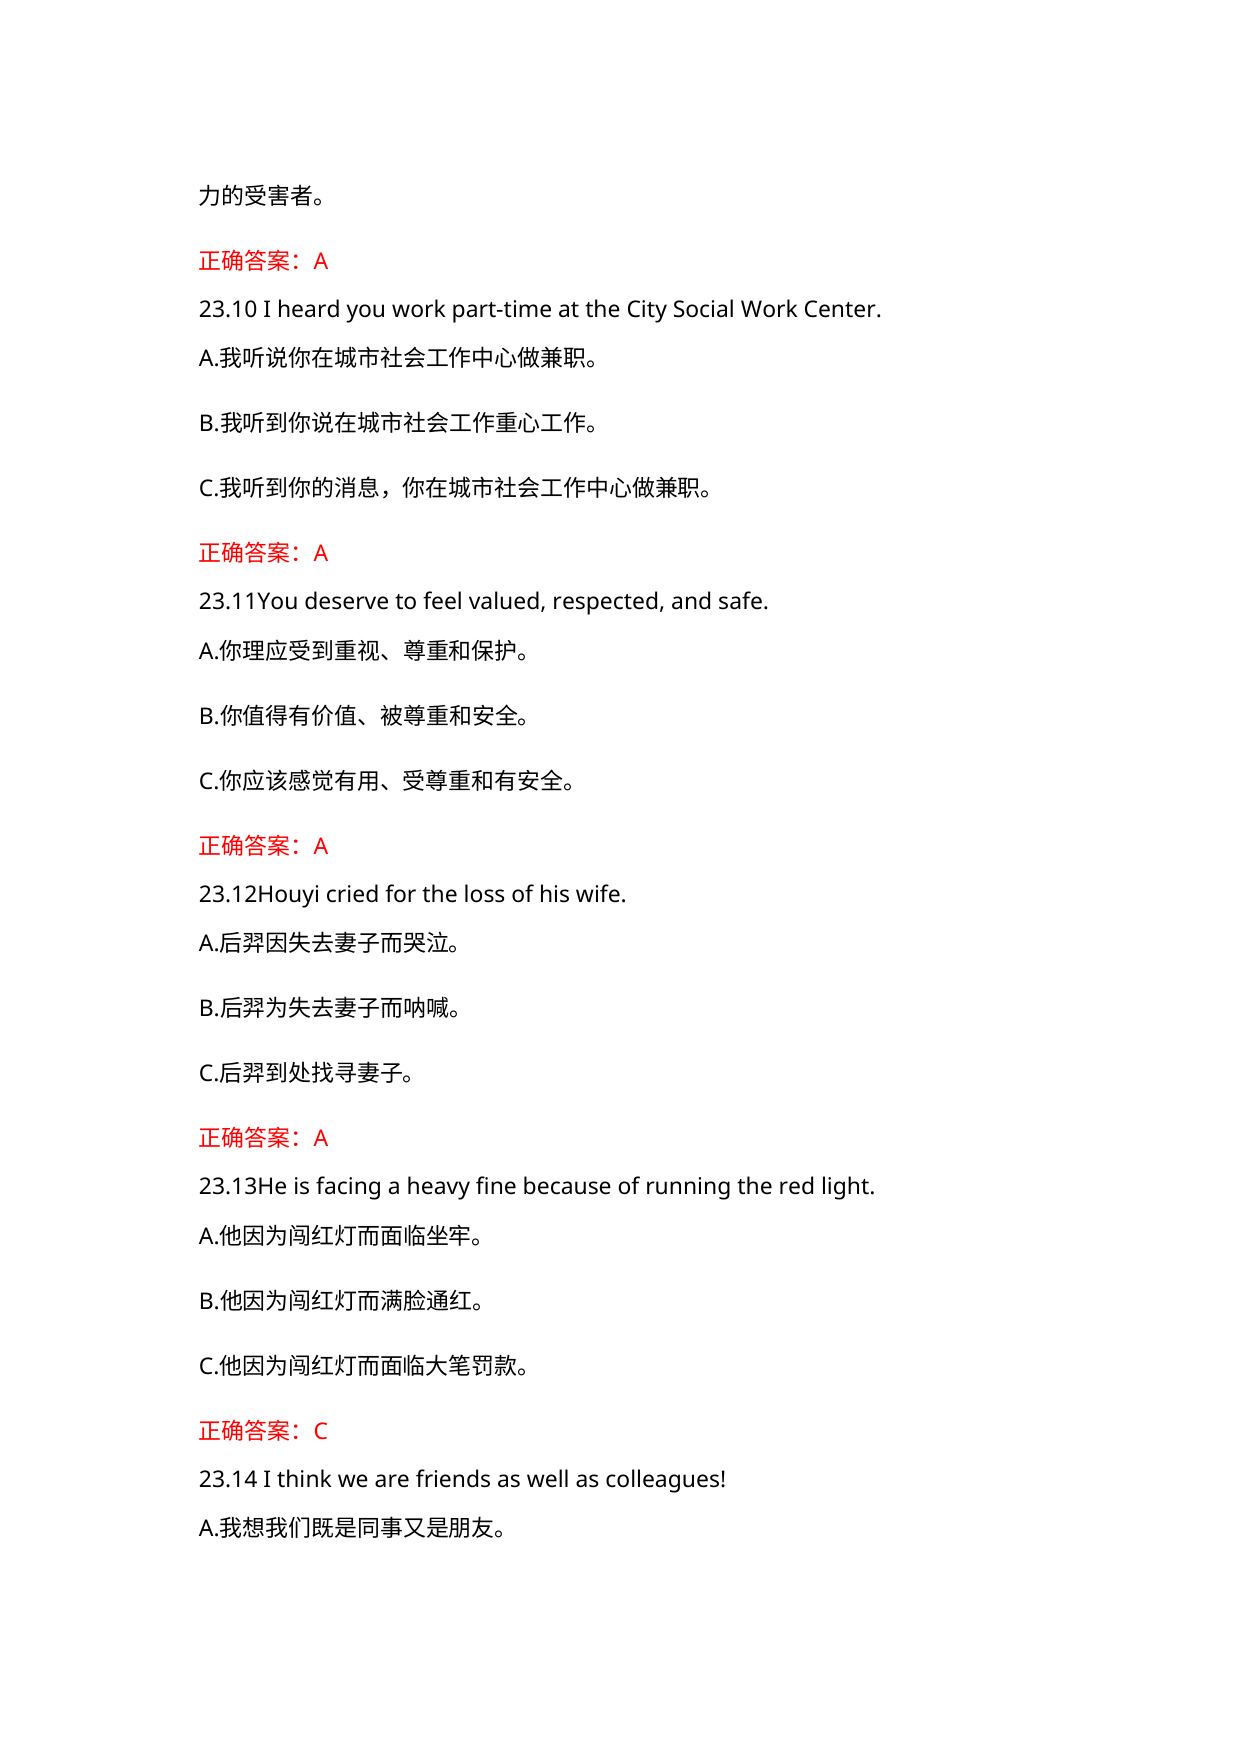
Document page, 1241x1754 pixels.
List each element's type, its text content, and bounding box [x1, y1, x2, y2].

table_cell 正确答案：A [188, 520, 1137, 584]
table_cell 23.10 I heard you work part-time at the City Social Work Center. [188, 292, 1137, 324]
table_cell B.我听到你说在城市社会工作重心工作。 [188, 390, 1137, 454]
table_cell A.我想我们既是同事又是朋友。 [188, 1495, 1137, 1559]
table_cell 正确答案：C [188, 1397, 1137, 1462]
table_cell B.你值得有价值、被尊重和安全。 [188, 682, 1137, 747]
table_cell B.后羿为失去妻子而呐喊。 [188, 975, 1137, 1039]
table_cell A.后羿因失去妻子而哭泣。 [188, 910, 1137, 974]
table_cell 正确答案：A [188, 1105, 1137, 1169]
table_cell 正确答案：A [188, 812, 1137, 877]
table_cell B.他因为闯红灯而满脸通红。 [188, 1267, 1137, 1332]
table_cell C.他因为闯红灯而面临大笔罚款。 [188, 1332, 1137, 1397]
table_cell A.你理应受到重视、尊重和保护。 [188, 617, 1137, 682]
table_cell C.我听到你的消息，你在城市社会工作中心做兼职。 [188, 455, 1137, 519]
table_cell 23.13He is facing a heavy fine because of running the red light. [188, 1170, 1137, 1202]
table_cell 23.12Houyi cried for the loss of his wife. [188, 877, 1137, 909]
table_cell 正确答案：A [188, 227, 1137, 292]
table_cell 23.14 I think we are friends as well as colleagues! [188, 1462, 1137, 1494]
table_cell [188, 162, 1137, 227]
table_cell A.我听说你在城市社会工作中心做兼职。 [188, 325, 1137, 389]
table_cell A.他因为闯红灯而面临坐牢。 [188, 1202, 1137, 1267]
table_cell 23.11You deserve to feel valued, respected, and safe. [188, 585, 1137, 617]
table_cell C.你应该感觉有用、受尊重和有安全。 [188, 747, 1137, 812]
table_cell C.后羿到处找寻妻子。 [188, 1040, 1137, 1104]
